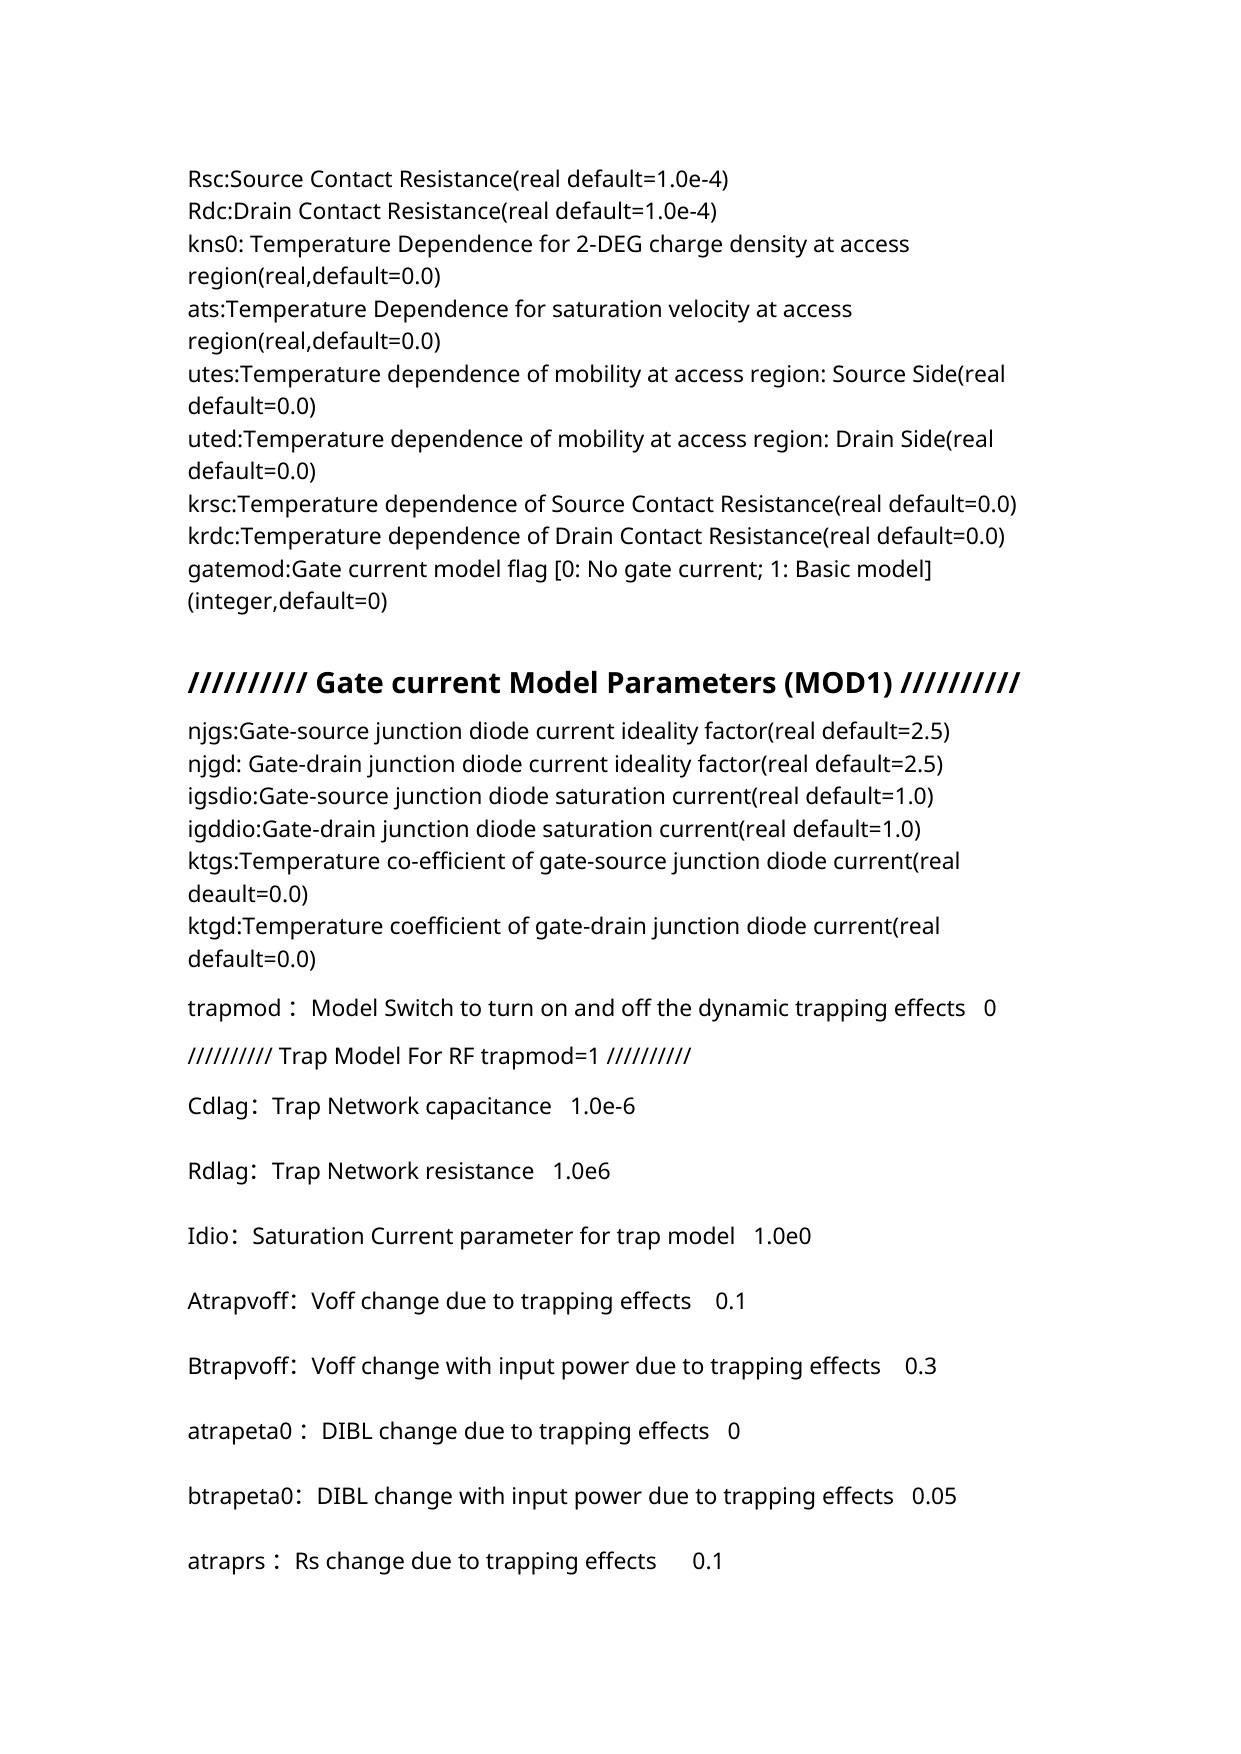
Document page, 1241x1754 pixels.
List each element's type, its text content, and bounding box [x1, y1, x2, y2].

text ktgs:Temperature co-efficient of gate-source junction diode current(real deault=0.0) [187, 844, 1053, 909]
text krdc:Temperature dependence of Drain Contact Resistance(real default=0.0) [187, 519, 1053, 552]
text ats:Temperature Dependence for saturation velocity at access region(real,default=0.0) [187, 292, 1053, 357]
text kns0: Temperature Dependence for 2-DEG charge density at access region(real,default=0.0) [187, 227, 1053, 292]
text igddio:Gate-drain junction diode saturation current(real default=1.0) [187, 812, 1053, 844]
text igsdio:Gate-source junction diode saturation current(real default=1.0) [187, 779, 1053, 812]
text Idio：Saturation Current parameter for trap model 1.0e0 [187, 1202, 1053, 1267]
text trapmod ：Model Switch to turn on and off the dynamic trapping effects 0 [187, 974, 1053, 1039]
text uted:Temperature dependence of mobility at access region: Drain Side(real default=0.0) [187, 422, 1053, 487]
text utes:Temperature dependence of mobility at access region: Source Side(real default=0.0) [187, 357, 1053, 422]
text ////////// Trap Model For RF trapmod=1 ////////// [187, 1039, 1053, 1072]
text Rdlag：Trap Network resistance 1.0e6 [187, 1137, 1053, 1202]
text njgs:Gate-source junction diode current ideality factor(real default=2.5) [187, 714, 1053, 747]
text Cdlag：Trap Network capacitance 1.0e-6 [187, 1072, 1053, 1137]
text Rdc:Drain Contact Resistance(real default=1.0e-4) [187, 194, 1053, 227]
text atrapeta0 ：DIBL change due to trapping effects 0 [187, 1397, 1053, 1462]
text Btrapvoff：Voff change with input power due to trapping effects 0.3 [187, 1332, 1053, 1397]
text ktgd:Temperature coefficient of gate-drain junction diode current(real default=0.0) [187, 909, 1053, 974]
text Rsc:Source Contact Resistance(real default=1.0e-4) [187, 162, 1053, 194]
text btrapeta0：DIBL change with input power due to trapping effects 0.05 [187, 1462, 1053, 1527]
text gatemod:Gate current model flag [0: No gate current; 1: Basic model](integer,default=0) [187, 552, 1053, 617]
text njgd: Gate-drain junction diode current ideality factor(real default=2.5) [187, 747, 1053, 779]
text Atrapvoff：Voff change due to trapping effects 0.1 [187, 1267, 1053, 1332]
text ////////// Gate current Model Parameters (MOD1) ////////// [187, 649, 1053, 714]
text krsc:Temperature dependence of Source Contact Resistance(real default=0.0) [187, 487, 1053, 519]
text atraprs ：Rs change due to trapping effects 0.1 [187, 1527, 1053, 1592]
